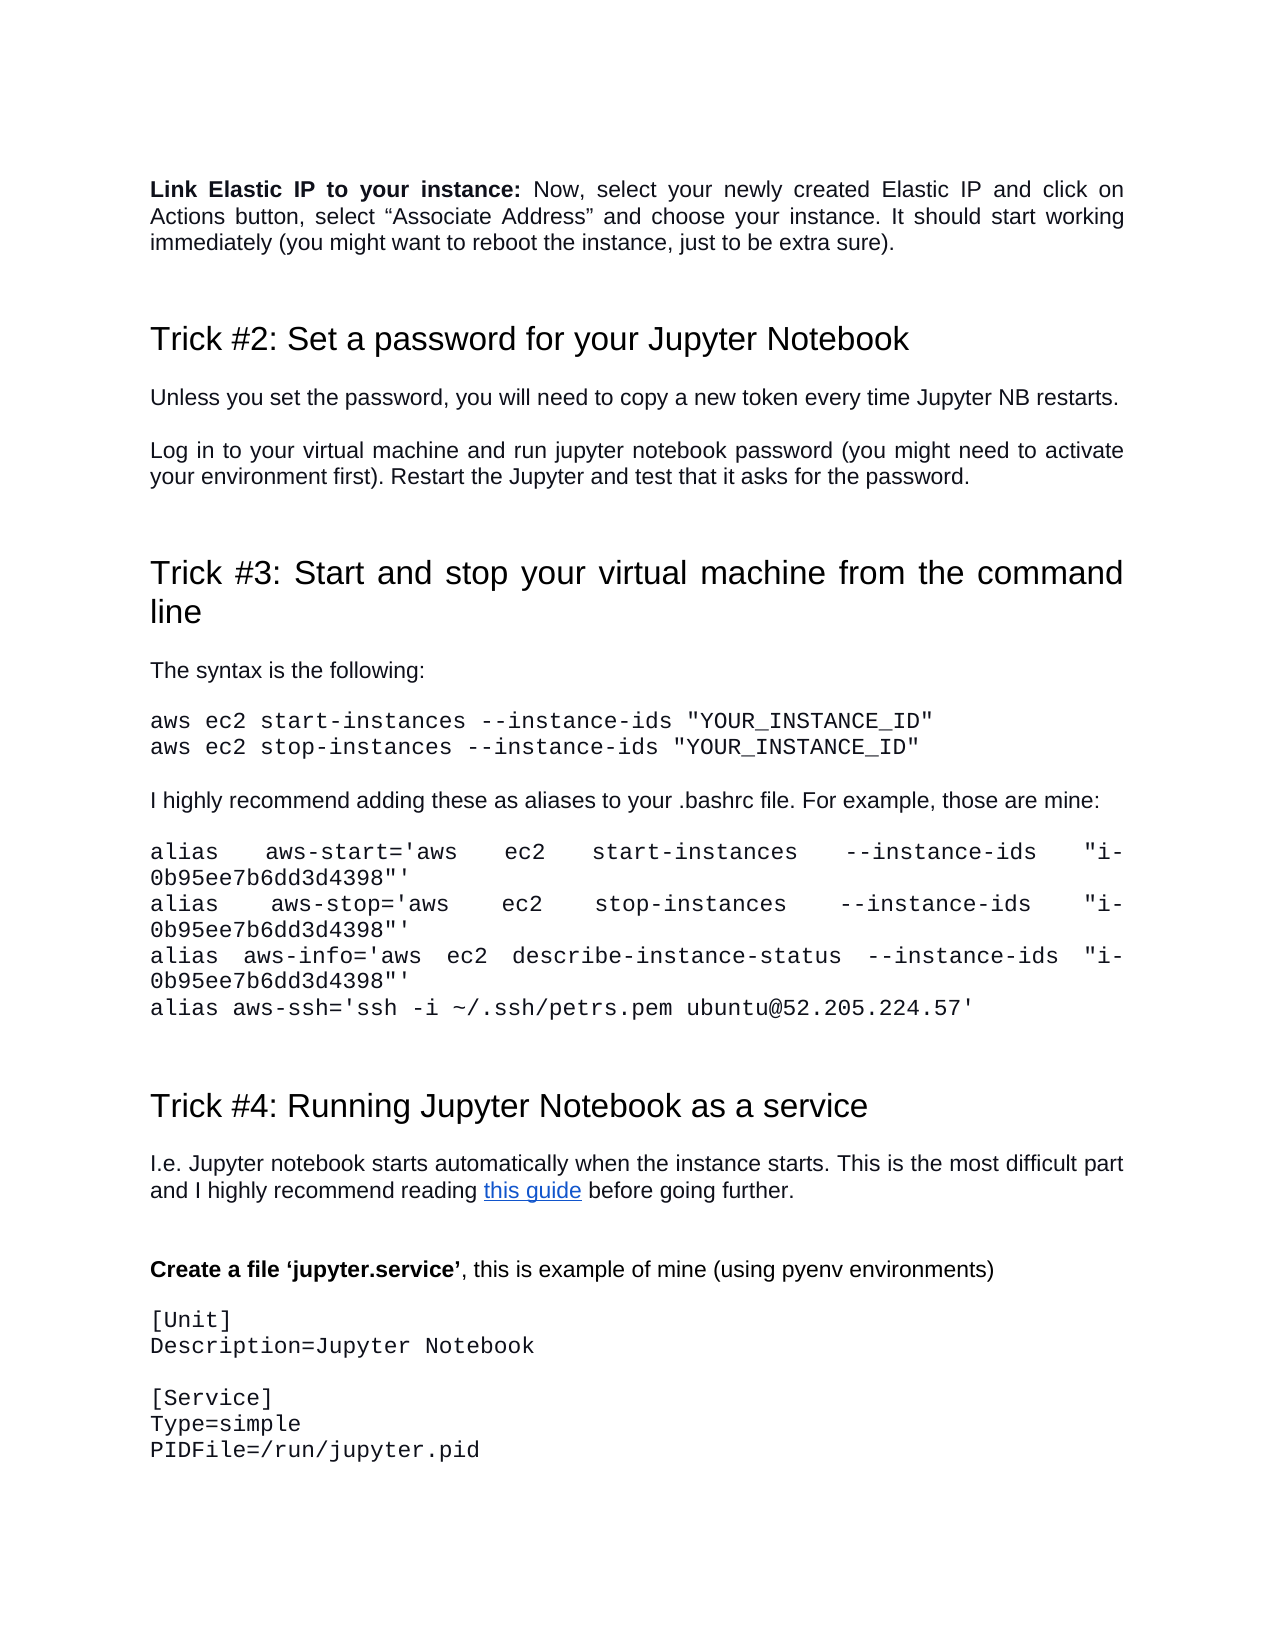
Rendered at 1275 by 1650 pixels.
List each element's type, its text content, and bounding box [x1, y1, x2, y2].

text Log in to your virtual machine and run jupyter notebook password (you might need to activate your environment first). Restart the Jupyter and test that it asks for the password. [150, 437, 1125, 489]
text alias aws-stop='aws ec2 stop-instances --instance-ids "i-0b95ee7b6dd3d4398"' [150, 892, 1125, 944]
text Type=simple [150, 1412, 1125, 1438]
text aws ec2 start-instances --instance-ids "YOUR_INSTANCE_ID" [150, 709, 1125, 735]
text The syntax is the following: [150, 657, 1125, 683]
subtitle Trick #3: Start and stop your virtual machine from the command line [150, 553, 1125, 630]
text Create a file ‘jupyter.service’, this is example of mine (using pyenv environments) [150, 1256, 1125, 1282]
text I.e. Jupyter notebook starts automatically when the instance starts. This is the most difficult part and I highly recommend reading this guide before going further. [150, 1150, 1125, 1203]
text alias aws-ssh='ssh -i ~/.ssh/petrs.pem ubuntu@52.205.224.57' [150, 996, 1125, 1022]
subtitle Trick #2: Set a password for your Jupyter Notebook [150, 319, 1125, 358]
subtitle Trick #4: Running Jupyter Notebook as a service [150, 1086, 1125, 1124]
text [Service] [150, 1386, 1125, 1412]
text aws ec2 stop-instances --instance-ids "YOUR_INSTANCE_ID" [150, 735, 1125, 761]
text [Unit] [150, 1308, 1125, 1334]
text I highly recommend adding these as aliases to your .bashrc file. For example, those are mine: [150, 787, 1125, 814]
text Unless you set the password, you will need to copy a new token every time Jupyter NB restarts. [150, 384, 1125, 410]
text PIDFile=/run/jupyter.pid [150, 1438, 1125, 1464]
text Link Elastic IP to your instance: Now, select your newly created Elastic IP and click on Actions button, select “Associate Address” and choose your instance. It should start working immediately (you might want to reboot the instance, just to be extra sure). [150, 176, 1125, 255]
text Description=Jupyter Notebook [150, 1334, 1125, 1360]
text alias aws-info='aws ec2 describe-instance-status --instance-ids "i-0b95ee7b6dd3d4398"' [150, 944, 1125, 996]
text alias aws-start='aws ec2 start-instances --instance-ids "i-0b95ee7b6dd3d4398"' [150, 840, 1125, 892]
